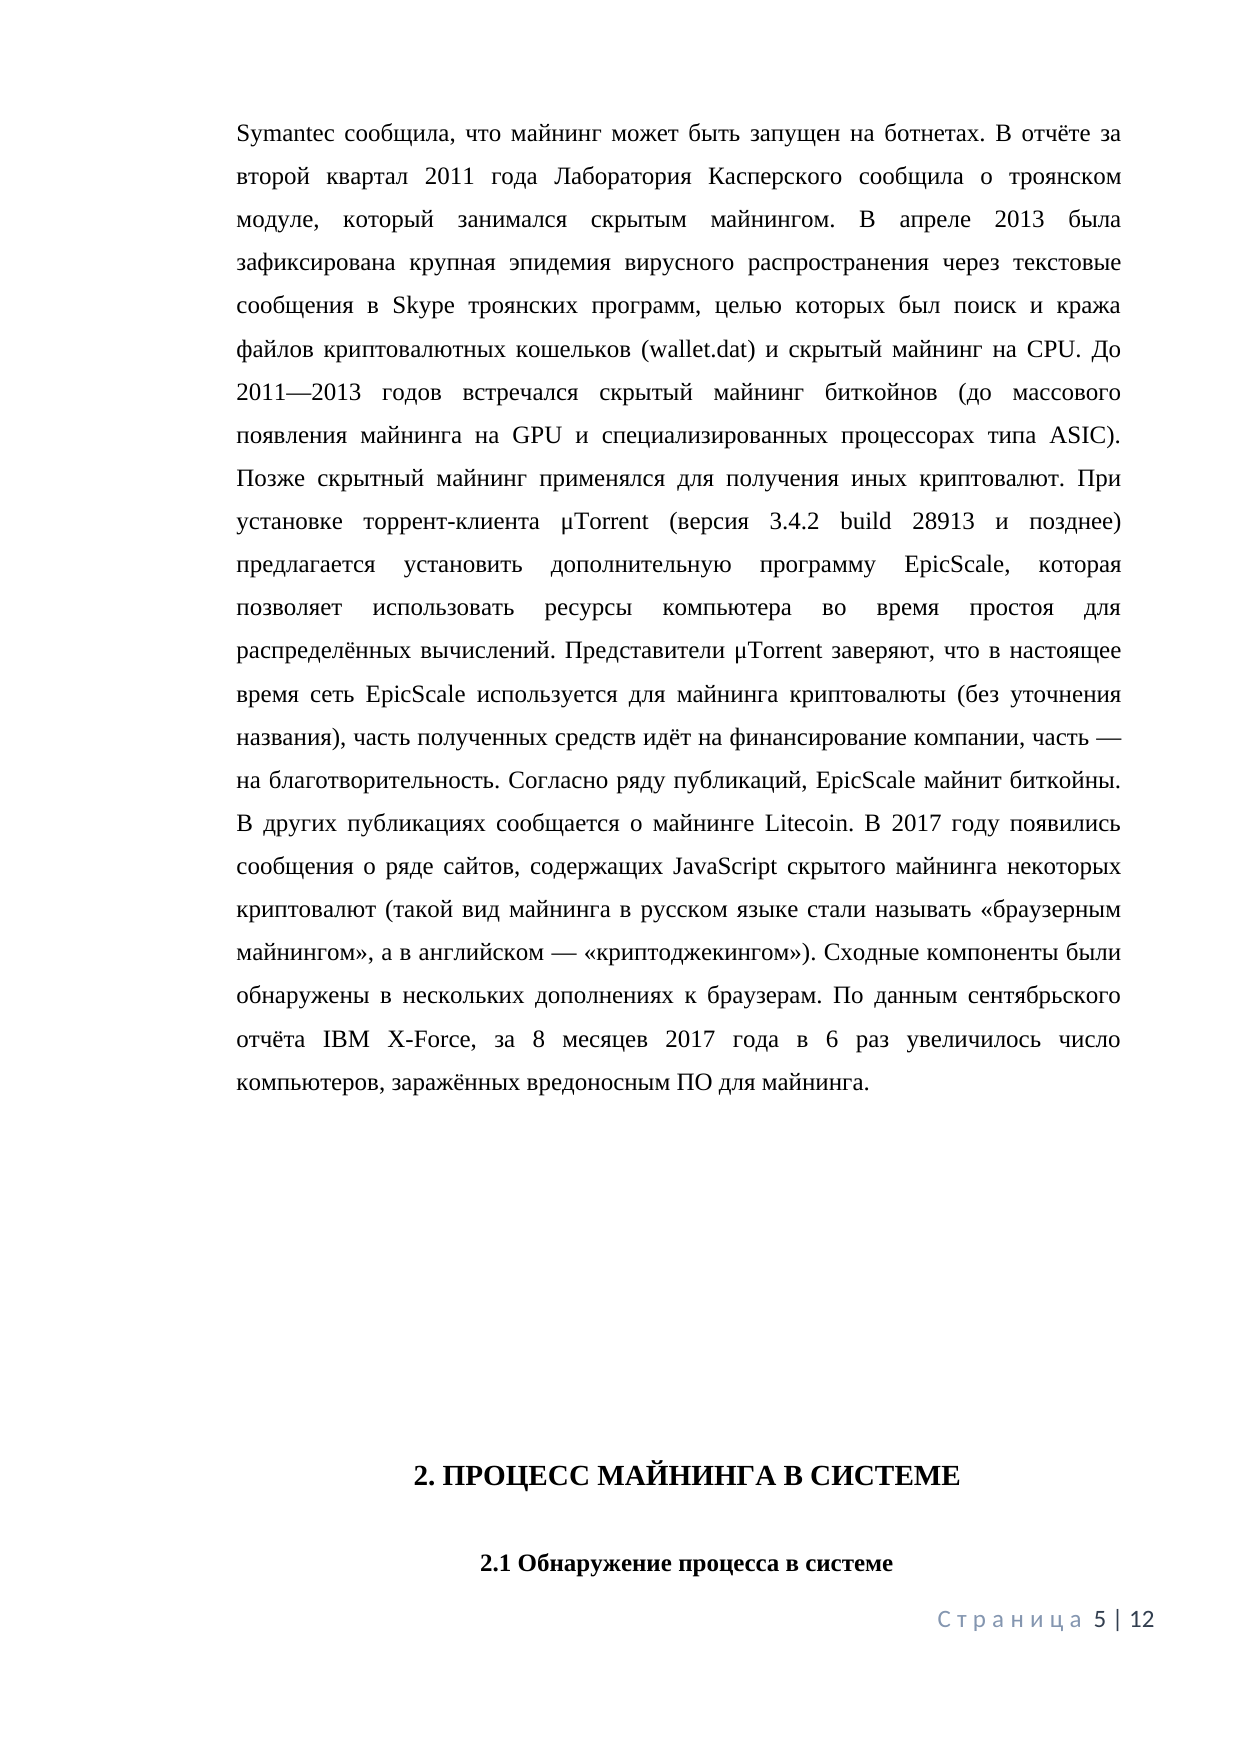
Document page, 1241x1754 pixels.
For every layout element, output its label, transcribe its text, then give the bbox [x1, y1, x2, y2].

text 2.1 Обнаружение процесса в системе [177, 1548, 1122, 1576]
text 2. ПРОЦЕСС МАЙНИНГА В СИСТЕМЕ [252, 1458, 1122, 1533]
